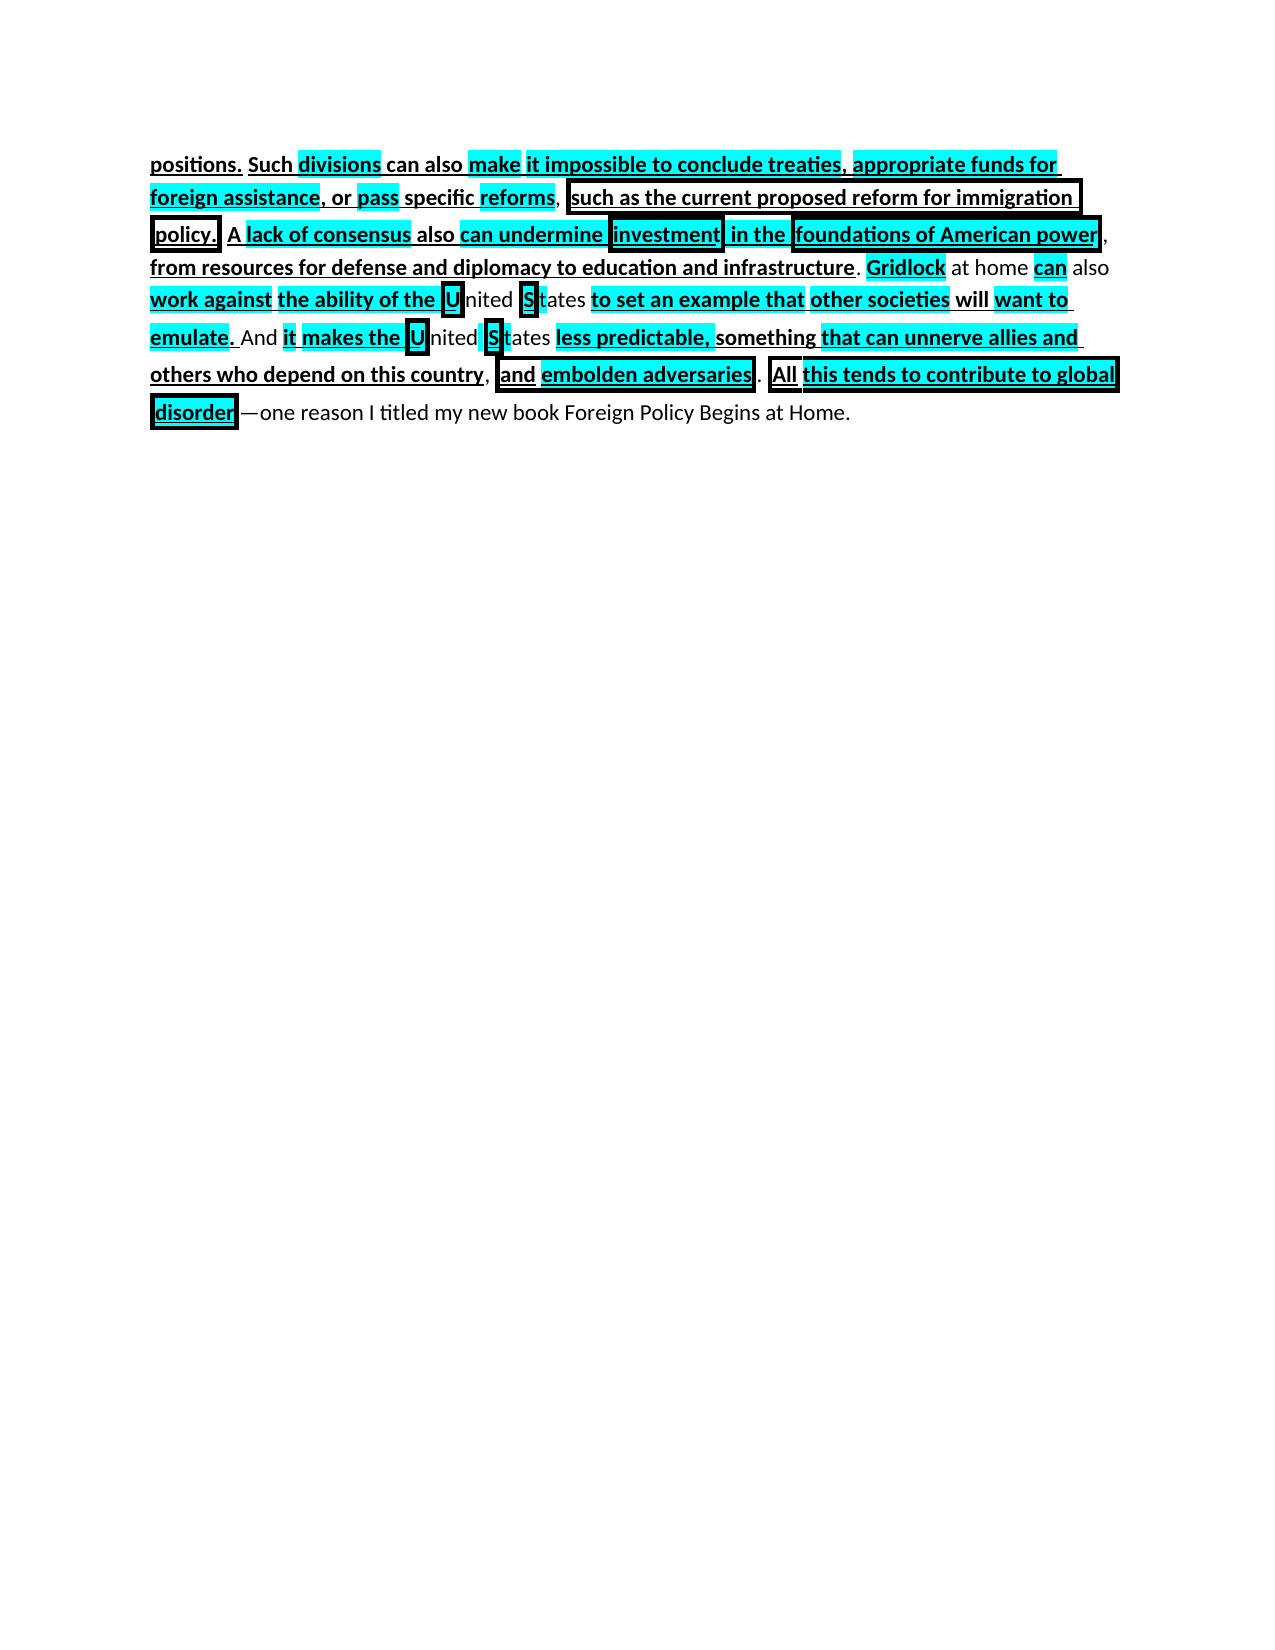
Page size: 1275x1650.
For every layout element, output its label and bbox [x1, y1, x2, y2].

text [150, 150, 1125, 430]
